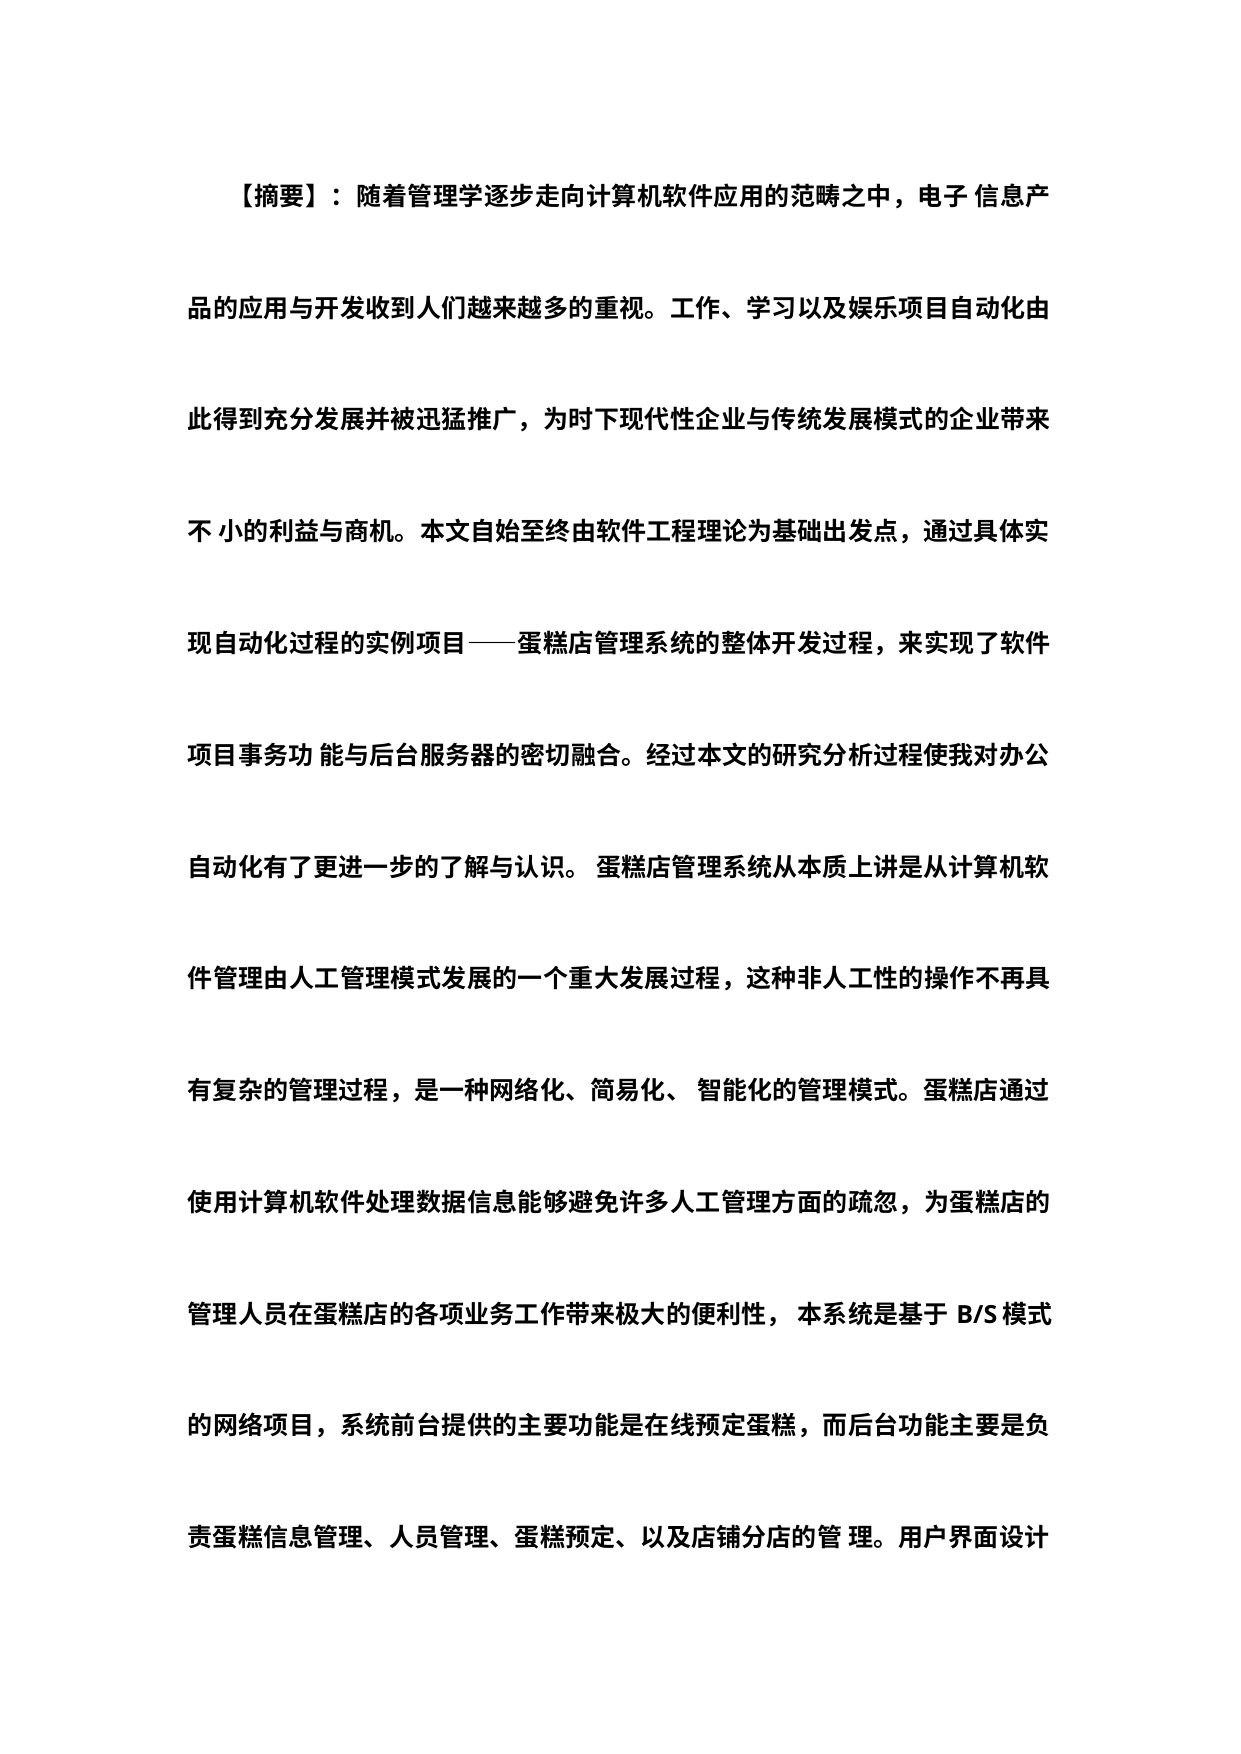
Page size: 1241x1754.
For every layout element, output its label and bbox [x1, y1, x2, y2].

subtitle [187, 162, 1053, 1568]
